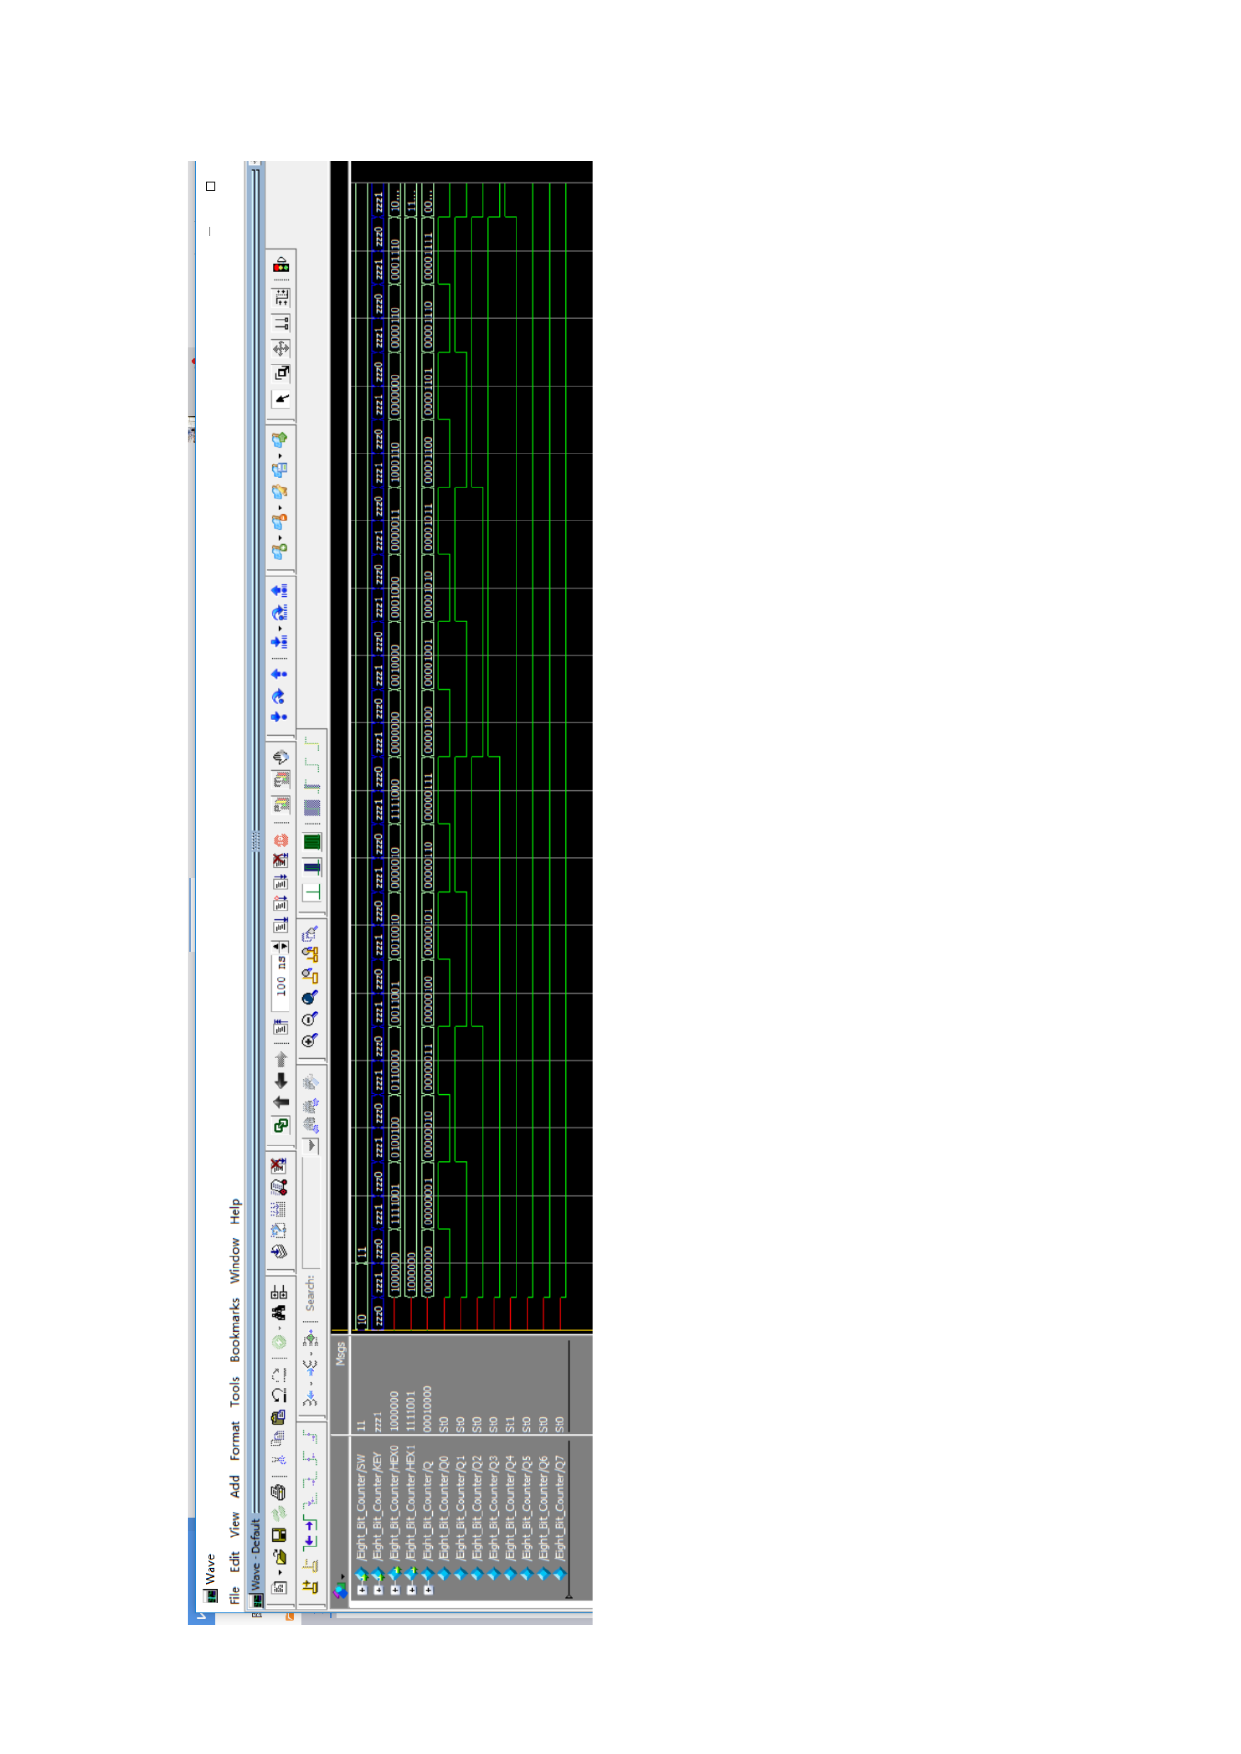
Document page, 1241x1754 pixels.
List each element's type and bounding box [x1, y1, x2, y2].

picture [189, 161, 593, 1625]
